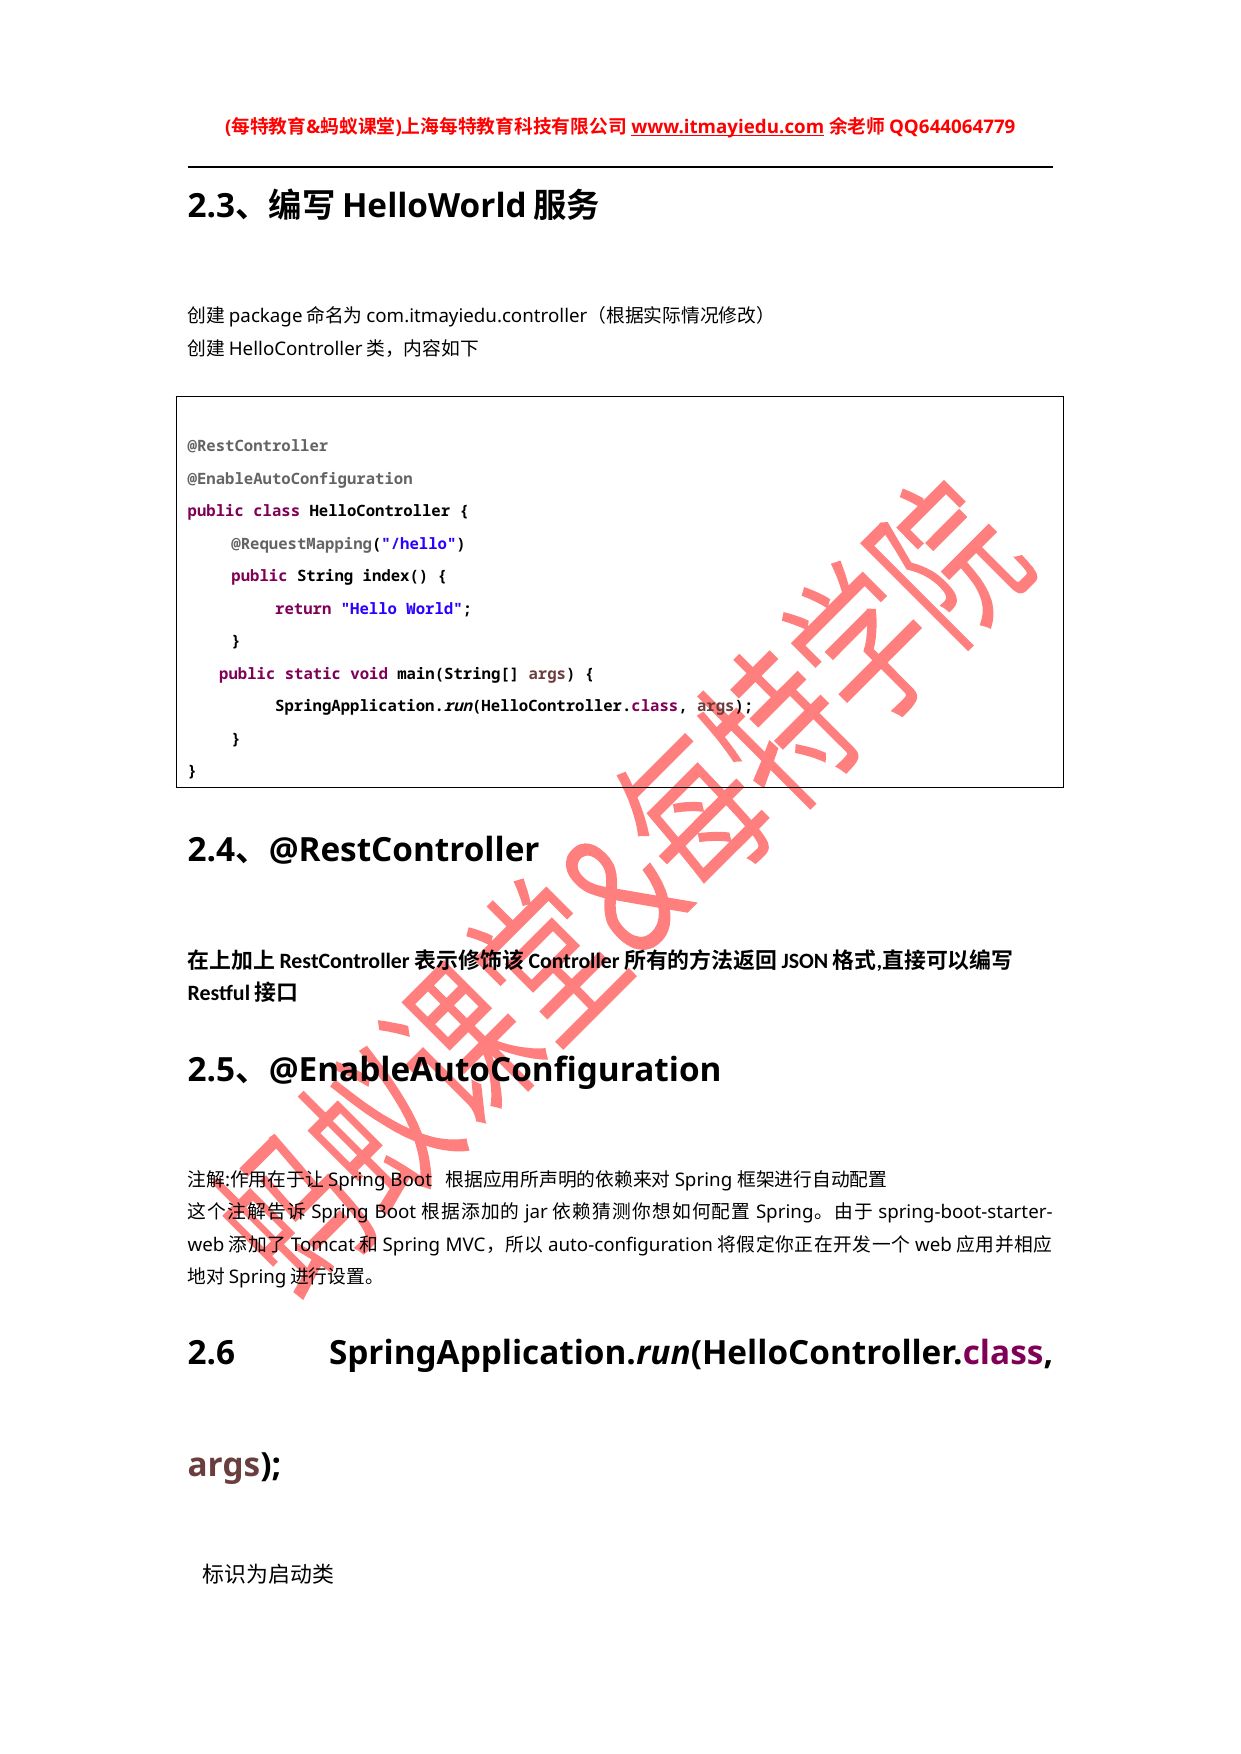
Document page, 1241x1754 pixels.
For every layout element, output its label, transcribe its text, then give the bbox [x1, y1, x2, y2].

subtitle 2.6 SpringApplication.run(HelloController.class, args); [187, 1319, 1053, 1496]
text Restful接口 [187, 975, 1053, 1007]
table_header @RestController @EnableAutoConfiguration public class HelloController { @RequestMapping("/hello") public String index() { return "Hello World"; } public static void main(String[] args) { SpringApplication.run(HelloController.class, args); } } [177, 397, 1063, 787]
text 创建HelloController类，内容如下 [187, 331, 1053, 363]
text 创建package命名为com.itmayiedu.controller（根据实际情况修改） [187, 298, 1053, 331]
text 在上加上RestController 表示修饰该Controller所有的方法返回JSON格式,直接可以编写 [187, 942, 1053, 975]
subtitle 2.5、@EnableAutoConfiguration [187, 1034, 1053, 1099]
subtitle 2.3、编写HelloWorld服务 [187, 171, 1053, 236]
text 注解:作用在于让 Spring Boot 根据应用所声明的依赖来对 Spring 框架进行自动配置 这个注解告诉Spring Boot根据添加的jar依赖猜测你想如何配置Spring。由于spring-boot-starter-web添加了Tomcat和Spring MVC，所以auto-configuration将假定你正在开发一个web应用并相应地对Spring进行设置。 [187, 1162, 1053, 1292]
text 标识为启动类 [187, 1557, 1053, 1589]
subtitle 2.4、@RestController [187, 815, 1053, 880]
